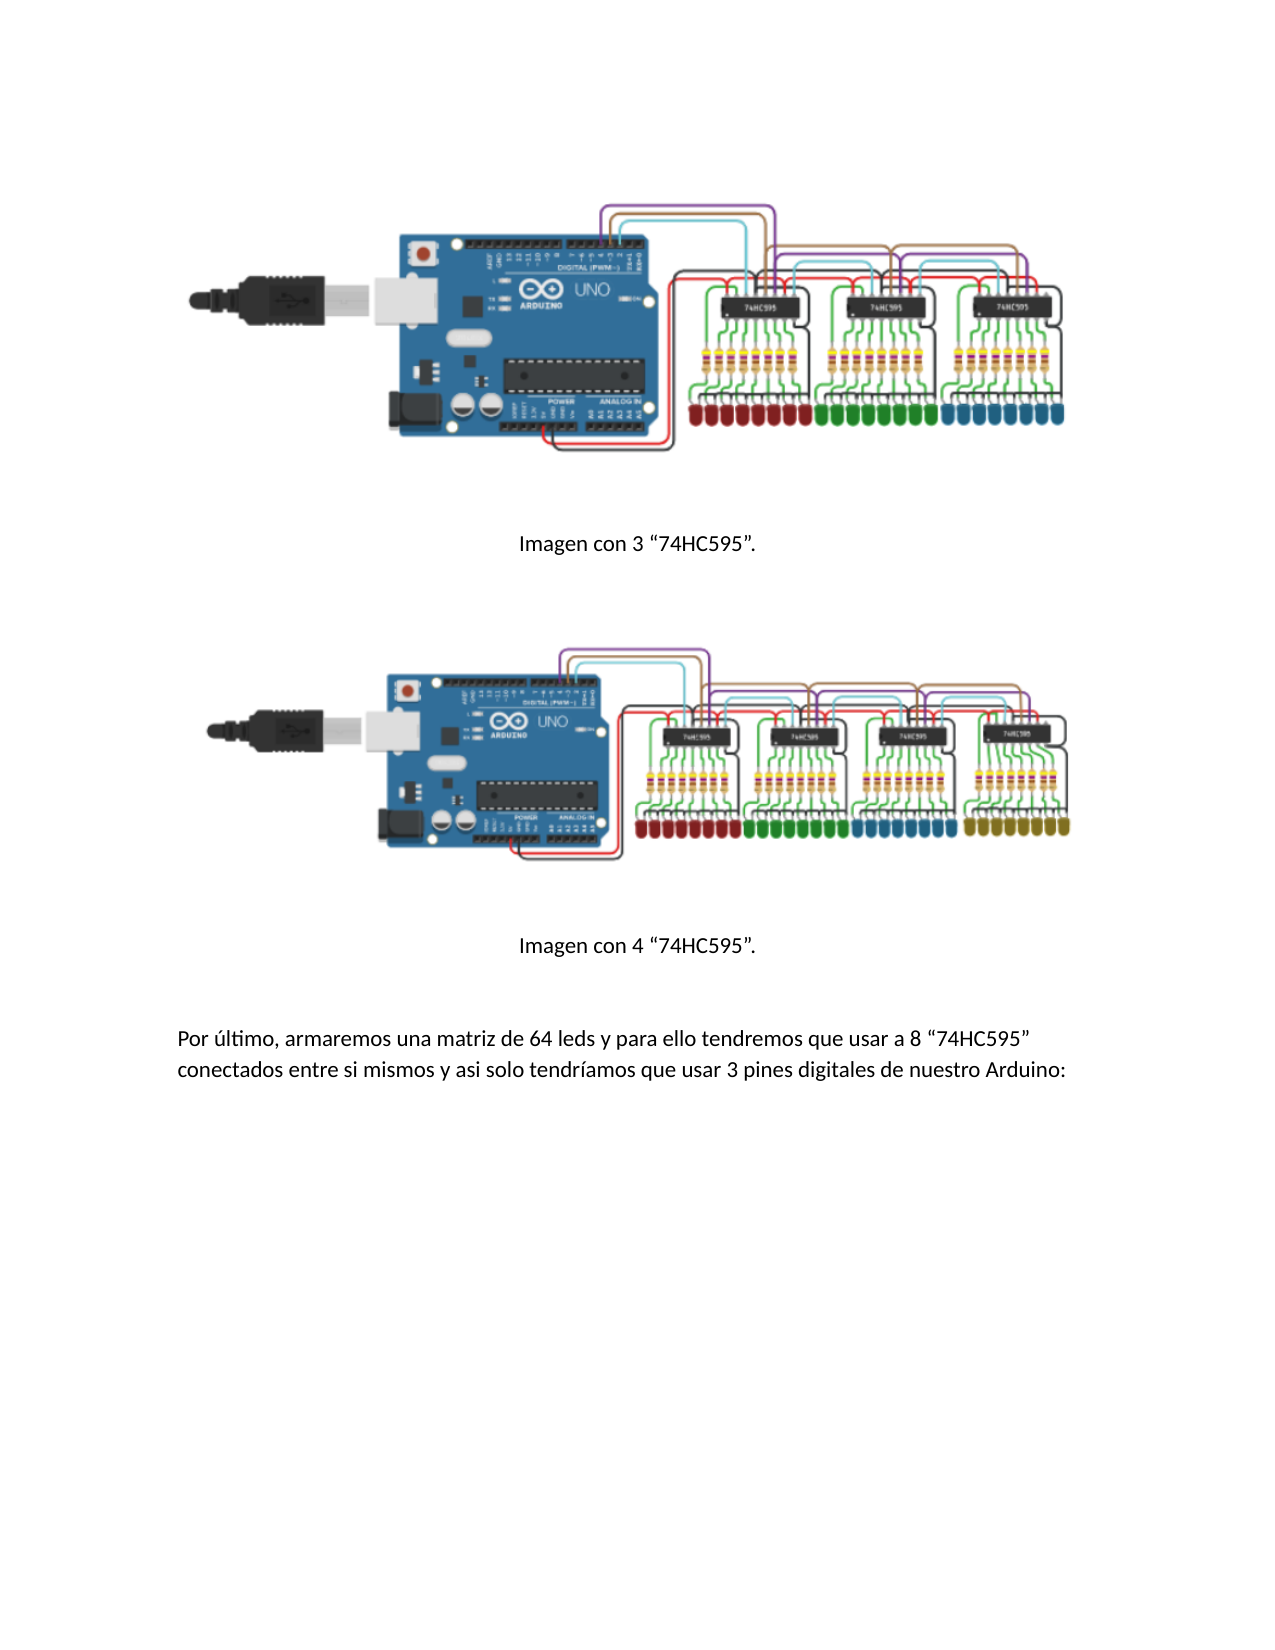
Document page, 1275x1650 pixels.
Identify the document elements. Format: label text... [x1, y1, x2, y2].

text Por último, armaremos una matriz de 64 leds y para ello tendremos que usar a 8 “74HC595” conectados entre si mismos y asi solo tendríamos que usar 3 pines digitales de nuestro Arduino: [177, 1024, 1098, 1083]
picture [177, 576, 1098, 912]
text Imagen con 4 “74HC595”. [177, 931, 1098, 959]
text Imagen con 3 “74HC595”. [177, 529, 1098, 557]
picture [177, 147, 1098, 511]
